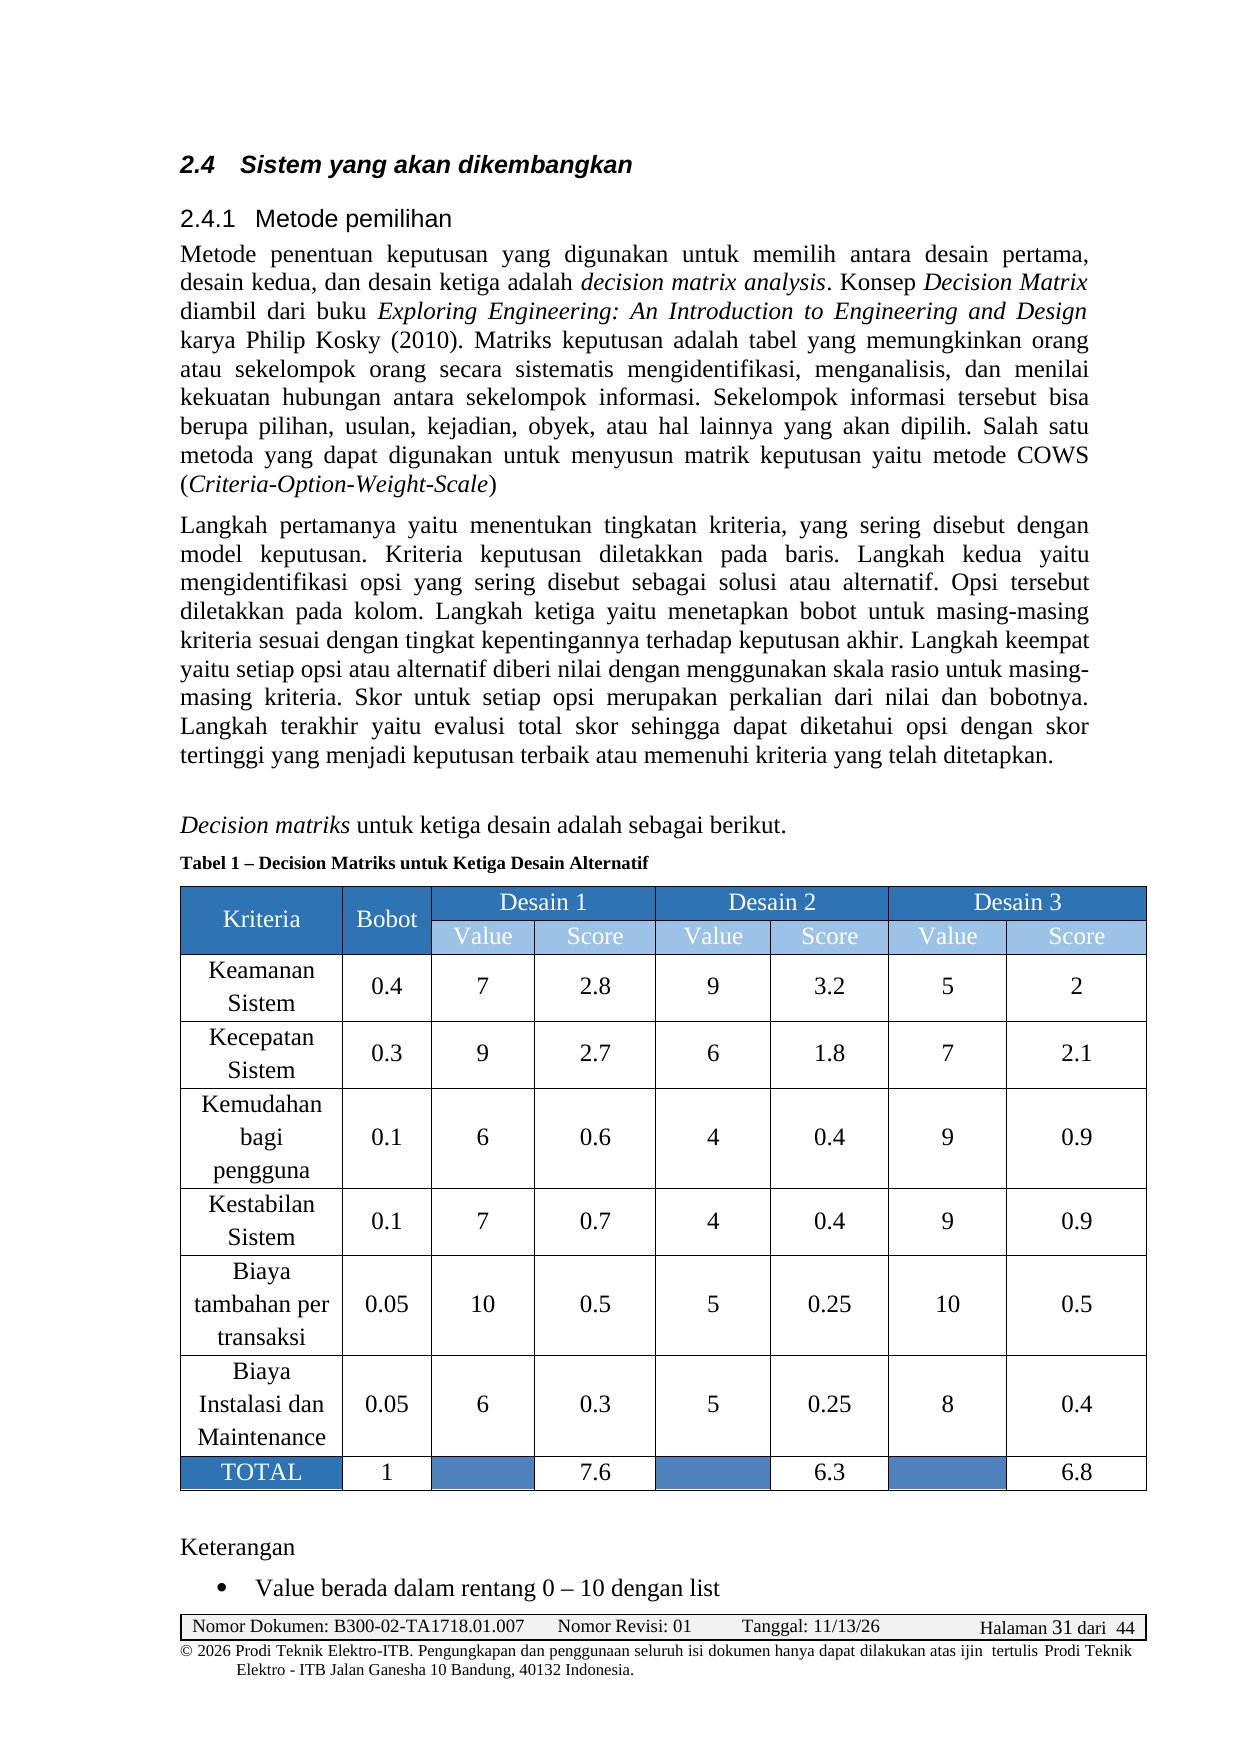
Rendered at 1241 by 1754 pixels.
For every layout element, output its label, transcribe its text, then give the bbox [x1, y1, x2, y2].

table_cell 0.5 [1007, 1256, 1146, 1355]
table_cell 2 [1007, 955, 1146, 1021]
table_cell 3.2 [771, 955, 888, 1021]
table_cell 1.8 [771, 1022, 888, 1088]
table_cell 0.9 [1007, 1089, 1146, 1188]
table_cell 6.8 [1007, 1457, 1146, 1489]
table_cell Value [432, 921, 534, 954]
table_cell 0.9 [1007, 1189, 1146, 1255]
table_cell 0.3 [535, 1356, 655, 1456]
table_cell Biaya Instalasi dan Maintenance [181, 1356, 342, 1456]
table_cell 9 [656, 955, 770, 1021]
table_cell Biaya tambahan per transaksi [181, 1256, 342, 1355]
table_cell [656, 1457, 770, 1489]
table_cell 5 [889, 955, 1006, 1021]
table_cell 0.4 [771, 1189, 888, 1255]
table_cell 1 [343, 1457, 431, 1489]
table_cell 10 [432, 1256, 534, 1355]
table_cell 9 [889, 1089, 1006, 1188]
table_cell 4 [656, 1089, 770, 1188]
text Langkah pertamanya yaitu menentukan tingkatan kriteria, yang sering disebut dengan model keputusan. Kriteria keputusan diletakkan pada baris. Langkah kedua yaitu mengidentifikasi opsi yang sering disebut sebagai solusi atau alternatif. Opsi tersebut diletakkan pada kolom. Langkah ketiga yaitu menetapkan bobot untuk masing-masing kriteria sesuai dengan tingkat kepentingannya terhadap keputusan akhir. Langkah keempat yaitu setiap opsi atau alternatif diberi nilai dengan menggunakan skala rasio untuk masing-masing kriteria. Skor untuk setiap opsi merupakan perkalian dari nilai dan bobotnya. Langkah terakhir yaitu evalusi total skor sehingga dapat diketahui opsi dengan skor tertinggi yang menjadi keputusan terbaik atau memenuhi kriteria yang telah ditetapkan. [180, 510, 1090, 769]
table_cell 0.4 [1007, 1356, 1146, 1456]
table_cell 2.8 [535, 955, 655, 1021]
table_header Kriteria [181, 887, 342, 954]
table_cell 8 [889, 1356, 1006, 1456]
table_cell 0.6 [535, 1089, 655, 1188]
table_cell 0.1 [343, 1089, 431, 1188]
table_cell TOTAL [181, 1457, 342, 1489]
table_cell 0.05 [343, 1356, 431, 1456]
table_cell [889, 1457, 1006, 1489]
table_cell 7 [432, 955, 534, 1021]
table_cell 0.4 [343, 955, 431, 1021]
table_cell 0.25 [771, 1256, 888, 1355]
table_header Bobot [343, 887, 431, 954]
table_cell 6 [432, 1089, 534, 1188]
table_cell 0.25 [771, 1356, 888, 1456]
table_header Desain 3 [889, 887, 1146, 920]
table_cell 0.05 [343, 1256, 431, 1355]
table_cell Score [771, 921, 888, 954]
table_cell 7 [889, 1022, 1006, 1088]
table_cell 0.5 [535, 1256, 655, 1355]
table_cell 0.4 [771, 1089, 888, 1188]
table_cell 9 [889, 1189, 1006, 1255]
table_cell Kemudahan bagi pengguna [181, 1089, 342, 1188]
table_cell Score [535, 921, 655, 954]
table_cell 2.7 [535, 1022, 655, 1088]
table_cell [432, 1457, 534, 1489]
table_header Desain 2 [656, 887, 888, 920]
table_cell 6 [432, 1356, 534, 1456]
table_cell 6.3 [771, 1457, 888, 1489]
table_cell 0.1 [343, 1189, 431, 1255]
table_cell 4 [656, 1189, 770, 1255]
table_cell Score [1007, 921, 1146, 954]
table_cell Kestabilan Sistem [181, 1189, 342, 1255]
table_cell Keamanan Sistem [181, 955, 342, 1021]
text Tabel 1 – Decision Matriks untuk Ketiga Desain Alternatif [180, 852, 1090, 873]
table_cell Value [656, 921, 770, 954]
table_cell 5 [656, 1356, 770, 1456]
text Keterangan [180, 1532, 1090, 1561]
table_header Desain 1 [432, 887, 655, 920]
table_cell Kecepatan Sistem [181, 1022, 342, 1088]
subtitle Sistem yang akan dikembangkan [180, 150, 1090, 179]
text Metode penentuan keputusan yang digunakan untuk memilih antara desain pertama, desain kedua, dan desain ketiga adalah decision matrix analysis. Konsep Decision Matrix diambil dari buku Exploring Engineering: An Introduction to Engineering and Design karya Philip Kosky (2010). Matriks keputusan adalah tabel yang memungkinkan orang atau sekelompok orang secara sistematis mengidentifikasi, menganalisis, dan menilai kekuatan hubungan antara sekelompok informasi. Sekelompok informasi tersebut bisa berupa pilihan, usulan, kejadian, obyek, atau hal lainnya yang akan dipilih. Salah satu metoda yang dapat digunakan untuk menyusun matrik keputusan yaitu metode COWS (Criteria-Option-Weight-Scale) [180, 239, 1090, 497]
table_cell 9 [432, 1022, 534, 1088]
table_cell 5 [656, 1256, 770, 1355]
table_cell Value [889, 921, 1006, 954]
table_cell 10 [889, 1256, 1006, 1355]
table_cell 7 [432, 1189, 534, 1255]
list Value berada dalam rentang 0 – 10 dengan list [217, 1573, 1090, 1602]
text Decision matriks untuk ketiga desain adalah sebagai berikut. [180, 811, 1090, 839]
table_cell 7.6 [535, 1457, 655, 1489]
table_cell 2.1 [1007, 1022, 1146, 1088]
table_cell 6 [656, 1022, 770, 1088]
table_cell 0.3 [343, 1022, 431, 1088]
subtitle Metode pemilihan [180, 204, 1090, 232]
table_cell 0.7 [535, 1189, 655, 1255]
